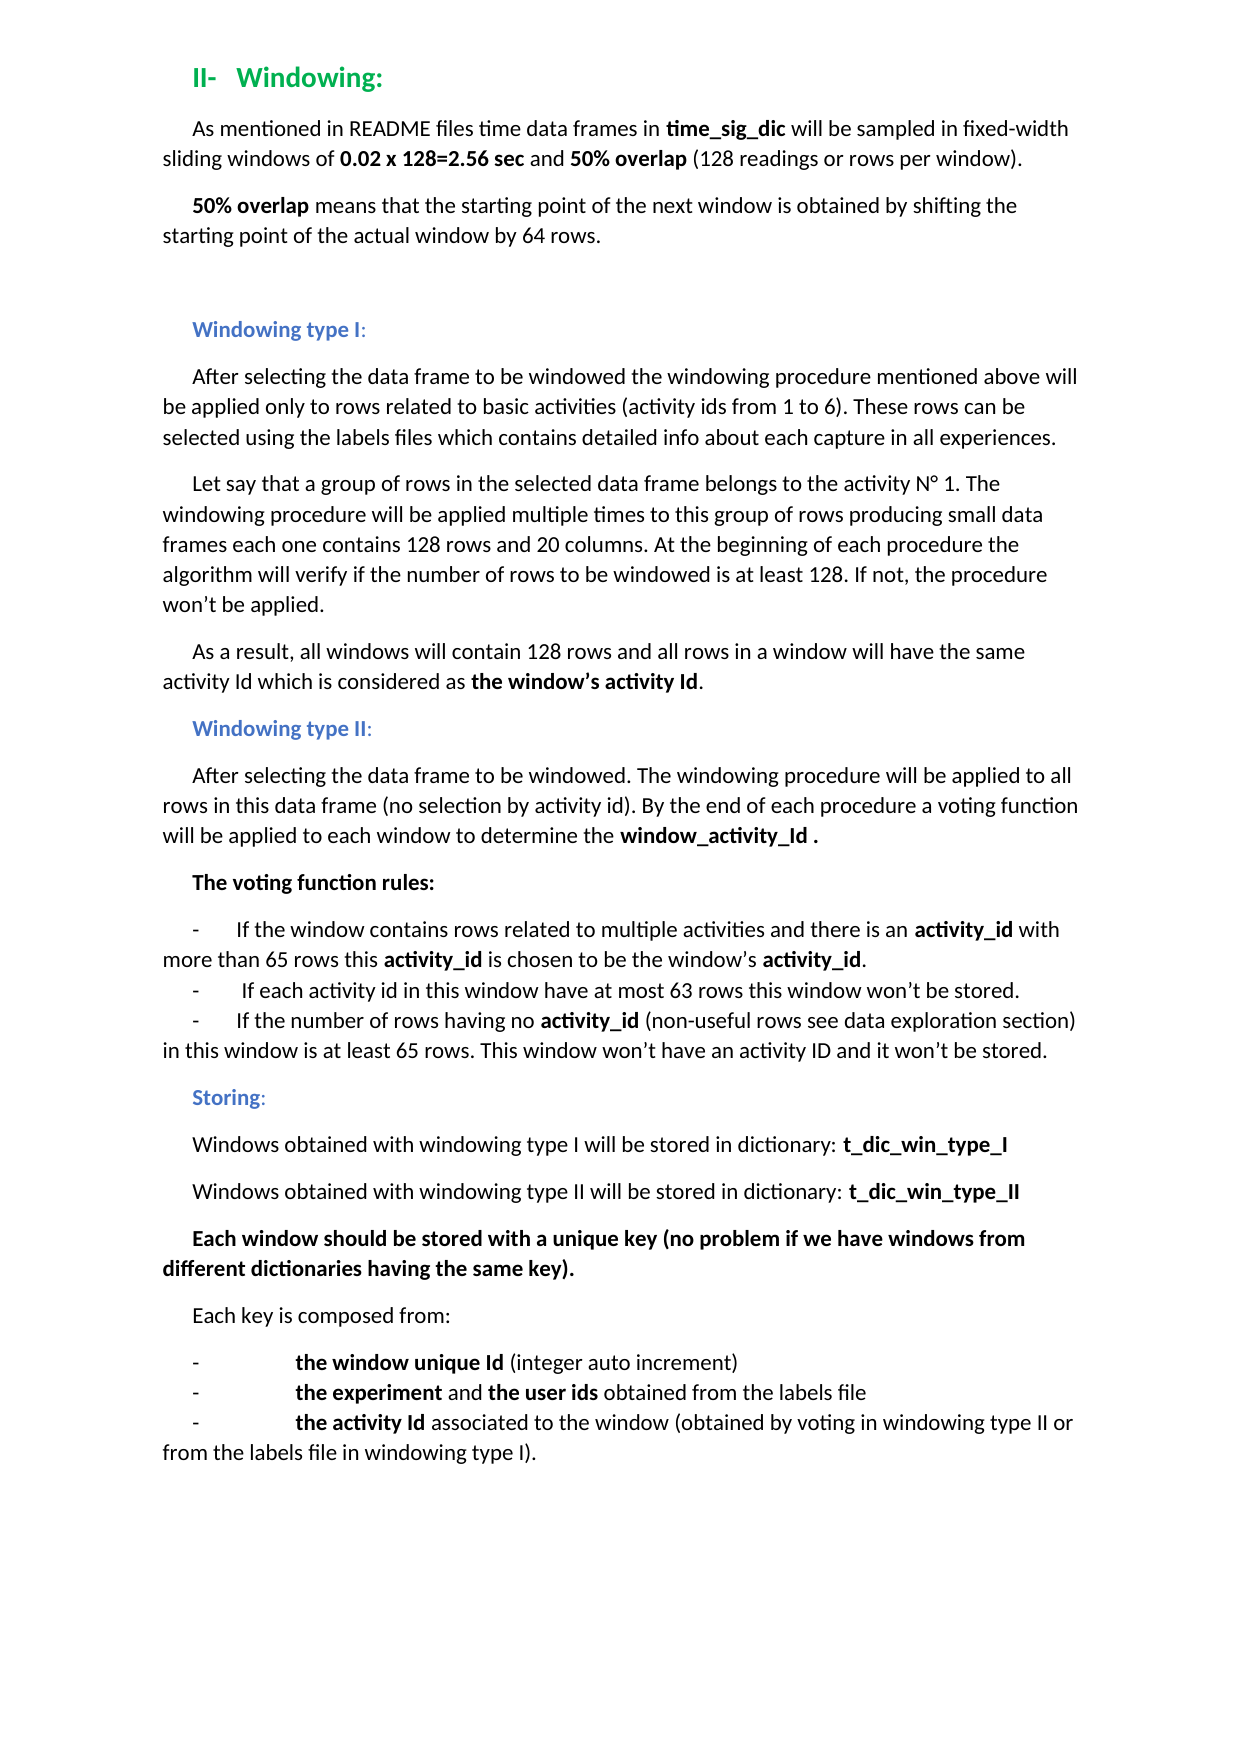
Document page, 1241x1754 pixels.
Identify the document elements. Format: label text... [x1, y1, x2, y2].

text After selecting the data frame to be windowed. The windowing procedure will be applied to all rows in this data frame (no selection by activity id). By the end of each procedure a voting function will be applied to each window to determine the window_activity_Id . [162, 761, 1092, 849]
text Storing: [162, 1083, 1092, 1111]
list the experiment and the user ids obtained from the labels file [162, 1378, 1092, 1406]
text Windowing type I: [162, 315, 1092, 343]
list If the number of rows having no activity_id (non-useful rows see data exploration section) in this window is at least 65 rows. This window won’t have an activity ID and it won’t be stored. [162, 1006, 1092, 1064]
list Windowing: [162, 59, 1092, 95]
text 50% overlap means that the starting point of the next window is obtained by shifting the starting point of the actual window by 64 rows. [162, 191, 1092, 249]
text Windows obtained with windowing type II will be stored in dictionary: t_dic_win_type_II [162, 1177, 1092, 1205]
text The voting function rules: [162, 868, 1092, 896]
text Each key is composed from: [162, 1301, 1092, 1329]
text As a result, all windows will contain 128 rows and all rows in a window will have the same activity Id which is considered as the window’s activity Id. [162, 637, 1092, 695]
list If each activity id in this window have at most 63 rows this window won’t be stored. [162, 976, 1092, 1004]
list If the window contains rows related to multiple activities and there is an activity_id with more than 65 rows this activity_id is chosen to be the window’s activity_id. [162, 915, 1092, 973]
text After selecting the data frame to be windowed the windowing procedure mentioned above will be applied only to rows related to basic activities (activity ids from 1 to 6). These rows can be selected using the labels files which contains detailed info about each capture in all experiences. [162, 362, 1092, 451]
list the activity Id associated to the window (obtained by voting in windowing type II or from the labels file in windowing type I). [162, 1408, 1092, 1466]
list the window unique Id (integer auto increment) [162, 1348, 1092, 1376]
text Windows obtained with windowing type I will be stored in dictionary: t_dic_win_type_I [162, 1130, 1092, 1158]
text Let say that a group of rows in the selected data frame belongs to the activity N° 1. The windowing procedure will be applied multiple times to this group of rows producing small data frames each one contains 128 rows and 20 columns. At the beginning of each procedure the algorithm will verify if the number of rows to be windowed is at least 128. If not, the procedure won’t be applied. [162, 469, 1092, 618]
text Each window should be stored with a unique key (no problem if we have windows from different dictionaries having the same key). [162, 1224, 1092, 1282]
text As mentioned in README files time data frames in time_sig_dic will be sampled in fixed-width sliding windows of 0.02 x 128=2.56 sec and 50% overlap (128 readings or rows per window). [162, 114, 1092, 172]
text Windowing type II: [162, 714, 1092, 742]
